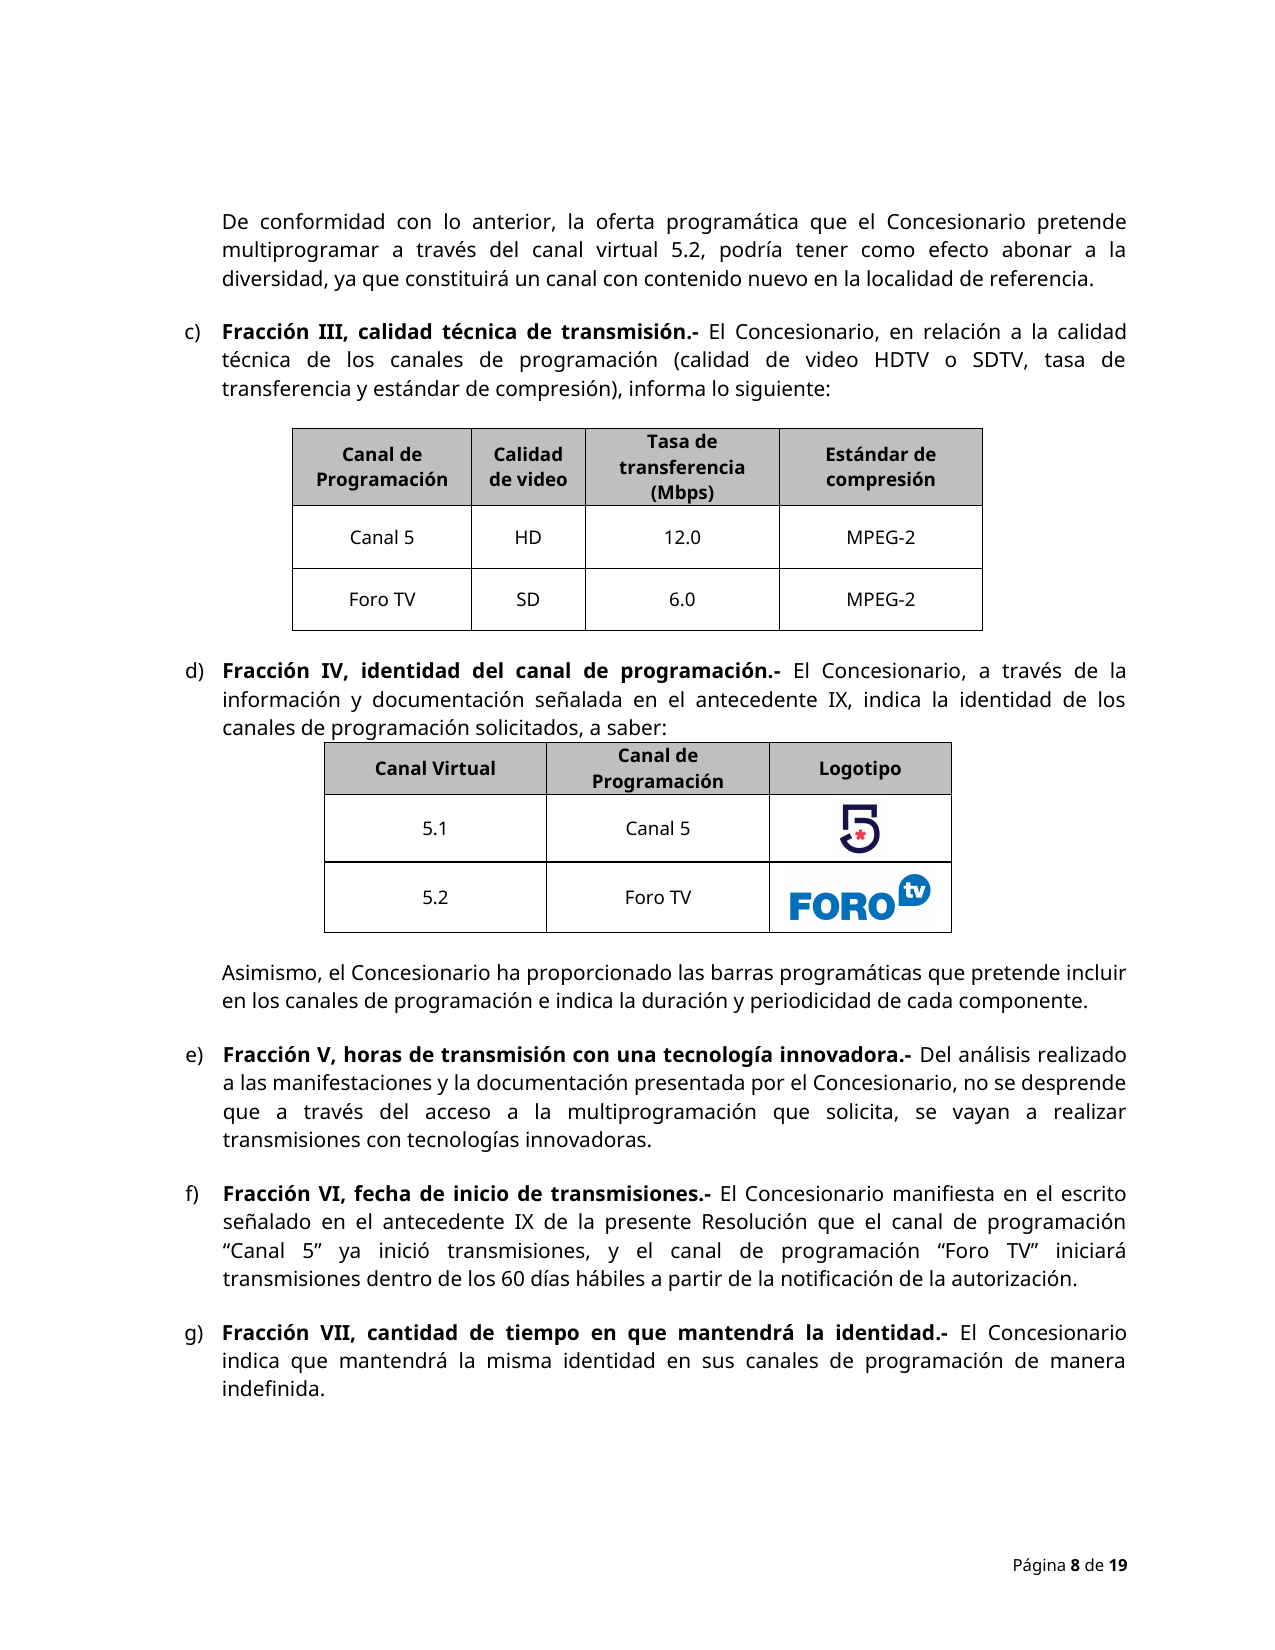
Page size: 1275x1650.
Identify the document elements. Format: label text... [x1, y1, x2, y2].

list Fracción IV, identidad del canal de programación.- El Concesionario, a través de la información y documentación señalada en el antecedente IX, indica la identidad de los canales de programación solicitados, a saber: [185, 656, 1127, 742]
table_cell 5.2 [325, 863, 546, 932]
table_header Canal de Programación [293, 429, 471, 505]
table_cell [770, 863, 780, 932]
table_cell HD [472, 506, 585, 568]
list Fracción VI, fecha de inicio de transmisiones.- El Concesionario manifiesta en el escrito señalado en el antecedente IX de la presente Resolución que el canal de programación “Canal 5” ya inició transmisiones, y el canal de programación “Foro TV” iniciará transmisiones dentro de los 60 días hábiles a partir de la notificación de la autorización. [185, 1179, 1127, 1293]
picture [832, 798, 888, 858]
table_cell [940, 863, 951, 932]
table_cell 12.0 [586, 506, 779, 568]
table_cell MPEG-2 [780, 506, 982, 568]
list Fracción V, horas de transmisión con una tecnología innovadora.- Del análisis realizado a las manifestaciones y la documentación presentada por el Concesionario, no se desprende que a través del acceso a la multiprogramación que solicita, se vayan a realizar transmisiones con tecnologías innovadoras. [185, 1040, 1127, 1154]
table_cell MPEG-2 [780, 569, 982, 630]
table_cell Canal 5 [293, 506, 471, 568]
table_header Calidad de video [472, 429, 585, 505]
table_cell 5.1 [325, 795, 546, 861]
table_header Canal de Programación [547, 743, 769, 794]
table_header Tasa de transferencia (Mbps) [586, 429, 779, 505]
list Fracción VII, cantidad de tiempo en que mantendrá la identidad.- El Concesionario indica que mantendrá la misma identidad en sus canales de programación de manera indefinida. [184, 1318, 1127, 1403]
table_header Estándar de compresión [780, 429, 982, 505]
table_cell [770, 795, 951, 861]
table_cell Foro TV [547, 863, 769, 932]
table_cell Foro TV [293, 569, 471, 630]
table_header Logotipo [770, 743, 951, 794]
table_cell SD [472, 569, 585, 630]
list Asimismo, el Concesionario ha proporcionado las barras programáticas que pretende incluir en los canales de programación e indica la duración y periodicidad de cada componente. [222, 958, 1127, 1015]
table_cell Canal 5 [547, 795, 769, 861]
table_header Canal Virtual [325, 743, 546, 794]
list Fracción III, calidad técnica de transmisión.- El Concesionario, en relación a la calidad técnica de los canales de programación (calidad de video HDTV o SDTV, tasa de transferencia y estándar de compresión), informa lo siguiente: [184, 317, 1127, 402]
text De conformidad con lo anterior, la oferta programática que el Concesionario pretende multiprogramar a través del canal virtual 5.2, podría tener como efecto abonar a la diversidad, ya que constituirá un canal con contenido nuevo en la localidad de referencia. [222, 207, 1127, 292]
table_cell 6.0 [586, 569, 779, 630]
picture [780, 863, 940, 932]
